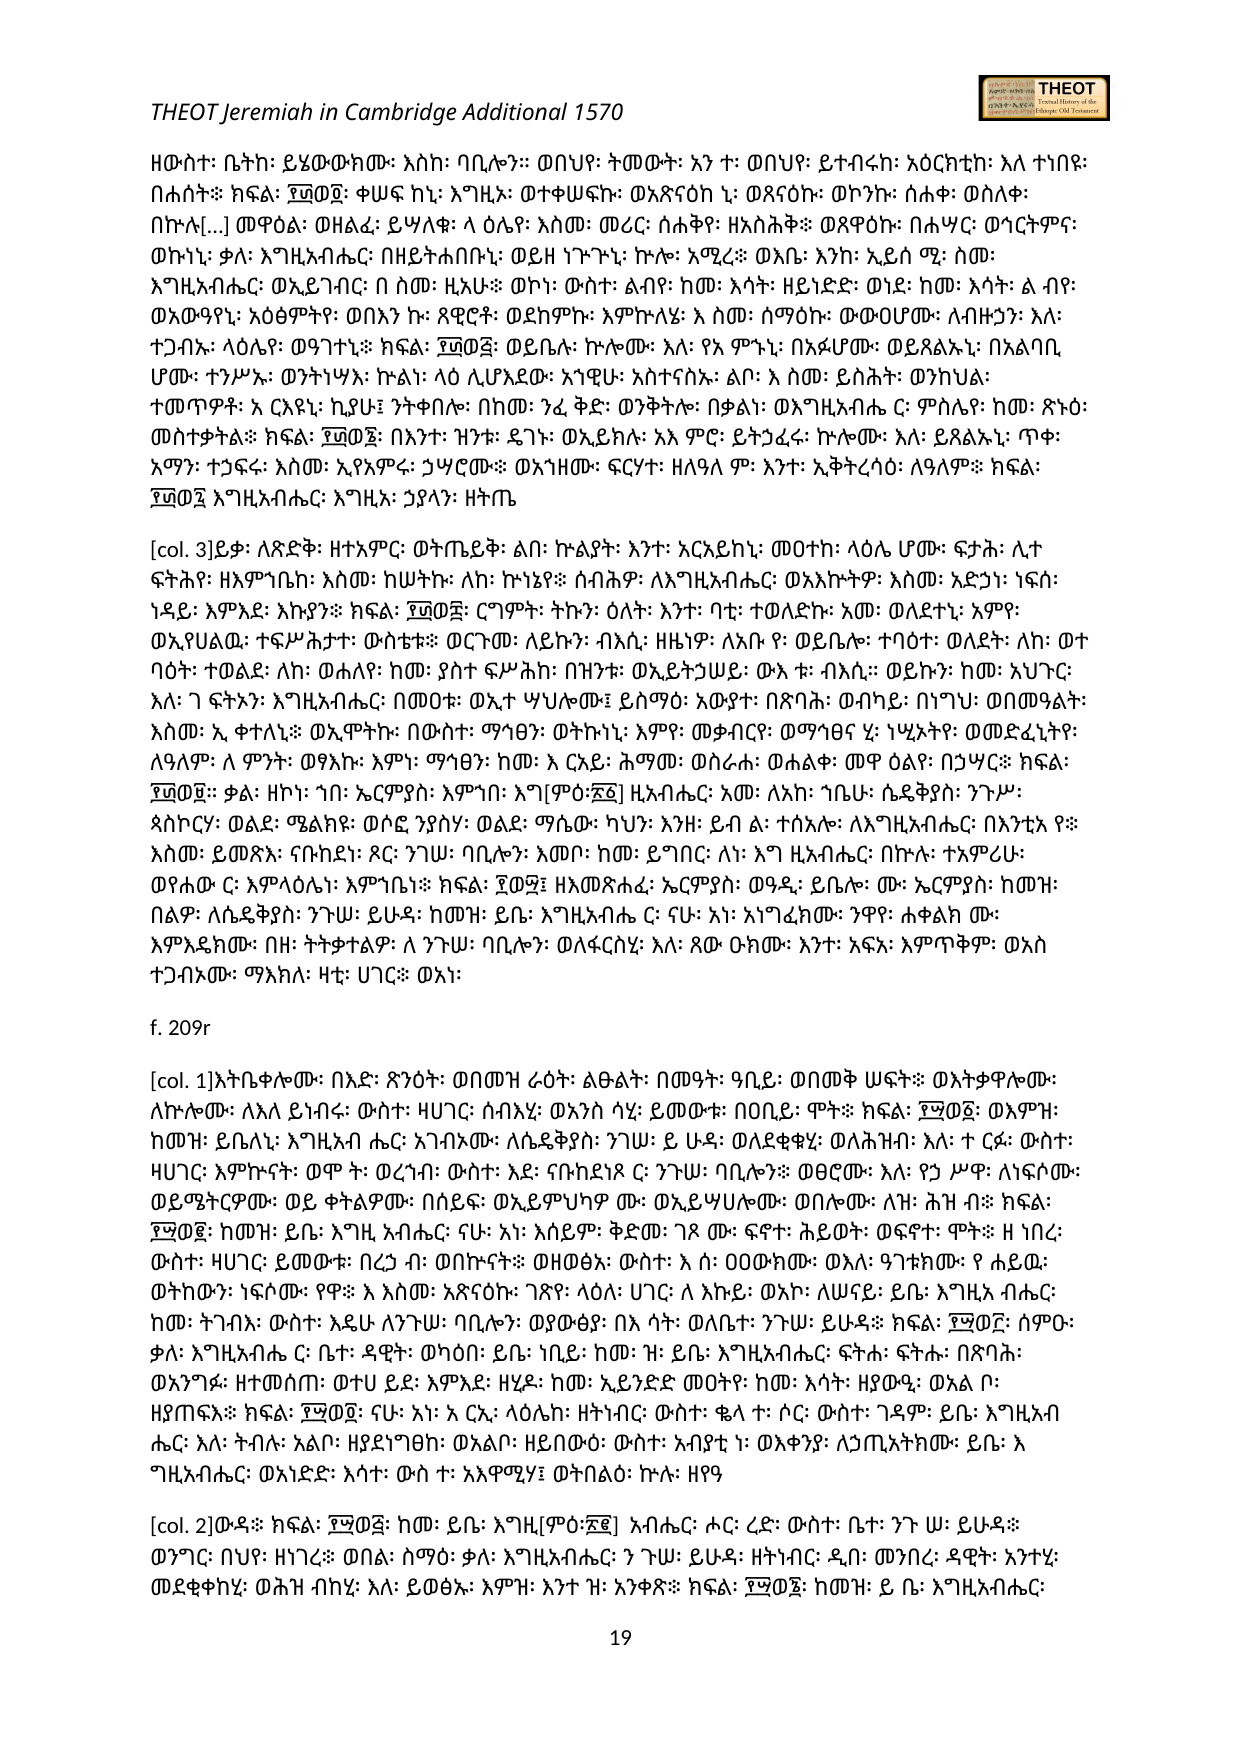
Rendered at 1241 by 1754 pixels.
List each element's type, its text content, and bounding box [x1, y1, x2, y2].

text [col. 1]እትቤቀሎሙ፡ በእድ፡ ጽንዕት፡ ወበመዝ ራዕት፡ ልፁልት፡ በመዓት፡ ዓቢይ፡ ወበመቅ ሠፍት፨ ወእትቃዋሎሙ፡ ለኵሎሙ፡ ለእለ ይነብሩ፡ ውስተ፡ ዛሀገር፡ ሰብእሂ፡ ወአንስ ሳሂ፡ ይመውቱ፡ በዐቢይ፡ ሞት፨ ክፍል፡ ፻፵ወ፩፡ ወእምዝ፡ ከመዝ፡ ይቤለኒ፡ እግዚአብ ሔር፡ አገብኦሙ፡ ለሴዴቅያስ፡ ንገሠ፡ ይ ሁዳ፡ ወለደቂቁሂ፡ ወለሕዝብ፡ እለ፡ ተ ርፉ፡ ውስተ፡ ዛሀገር፡ እምኵናት፡ ወሞ ት፡ ወረኀብ፡ ውስተ፡ እደ፡ ናቡከደነጾ ር፡ ንጉሠ፡ ባቢሎን፨ ወፀሮሙ፡ እለ፡ የኃ ሥዋ፡ ለነፍሶሙ፡ ወይሜትርዎሙ፡ ወይ ቀትልዎሙ፡ በሰይፍ፡ ወኢይምህካዎ ሙ፡ ወኢይሣሀሎሙ፡ ወበሎሙ፡ ለዝ፡ ሕዝ ብ፨ ክፍል፡ ፻፵ወ፪፡ ከመዝ፡ ይቤ፡ እግዚ አብሔር፡ ናሁ፡ አነ፡ እሰይም፡ ቅድመ፡ ገጾ ሙ፡ ፍኖተ፡ ሕይወት፡ ወፍኖተ፡ ሞት፨ ዘ ነበረ፡ ውስተ፡ ዛሀገር፡ ይመውቱ፡ በረኃ ብ፡ ወበኵናት፨ ወዘወፅአ፡ ውስተ፡ እ ሰ፡ ዐዐውክሙ፡ ወእለ፡ ዓገቱክሙ፡ የ ሐይዉ፡ ወትከውን፡ ነፍሶሙ፡ የዋ፨ እ እስመ፡ አጽናዕኩ፡ ገጽየ፡ ላዕለ፡ ሀገር፡ ለ እኩይ፡ ወአኮ፡ ለሠናይ፡ ይቤ፡ እግዚአ ብሔር፡ ከመ፡ ትገብእ፡ ውስተ፡ እዴሁ ለንጉሠ፡ ባቢሎን፡ ወያውፅያ፡ በእ ሳት፡ ወለቤተ፡ ንጉሠ፡ ይሁዳ፨ ክፍል፡ ፻፵ወ፫፡ ሰምዑ፡ ቃለ፡ እግዚአብሔ ር፡ ቤተ፡ ዳዊት፡ ወካዕበ፡ ይቤ፡ ነቢይ፡ ከመ፡ ዝ፡ ይቤ፡ እግዚአብሔር፡ ፍትሐ፡ ፍትሑ፡ በጽባሕ፡ ወአንግፉ፡ ዘተመሰጠ፡ ወተሀ ይደ፡ እምእደ፡ ዘሂዶ፡ ከመ፡ ኢይንድድ መዐትየ፡ ከመ፡ እሳት፡ ዘያውዒ፡ ወአል ቦ፡ ዘያጠፍእ፨ ክፍል፡ ፻፵ወ፬፡ ናሁ፡ አነ፡ አ ርኢ፡ ላዕሌከ፡ ዘትነብር፡ ውስተ፡ ቈላ ተ፡ ሶር፡ ውስተ፡ ገዳም፡ ይቤ፡ እግዚአብ ሔር፡ እለ፡ ትብሉ፡ አልቦ፡ ዘያደነግፀከ፡ ወአልቦ፡ ዘይበውዕ፡ ውስተ፡ አብያቲ ነ፡ ወእቀንያ፡ ለኃጢአትክሙ፡ ይቤ፡ እ ግዚአብሔር፡ ወአነድድ፡ እሳተ፡ ውስ ተ፡ አእዋሚሃ፤ ወትበልዕ፡ ኵሉ፡ ዘየዓ [150, 1066, 1090, 1487]
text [150, 150, 1090, 511]
picture [978, 75, 1110, 121]
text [150, 1512, 1090, 1600]
text [col. 3]ይቃ፡ ለጽድቅ፡ ዘተአምር፡ ወትጤይቅ፡ ልበ፡ ኵልያት፡ እንተ፡ አርአይከኒ፡ መዐተከ፡ ላዕሌ ሆሙ፡ ፍታሕ፡ ሊተ ፍትሕየ፡ ዘእምኀቤከ፡ እስመ፡ ከሠትኩ፡ ለከ፡ ኵነኔየ፨ ሰብሕዎ፡ ለእግዚአብሔር፡ ወአእኵትዎ፡ እስመ፡ አድኃነ፡ ነፍሰ፡ ነዳይ፡ እምእደ፡ እኩያን፨ ክፍል፡ ፻፴ወ፰፡ ርግምት፡ ትኩን፡ ዕለት፡ እንተ፡ ባቲ፡ ተወለድኩ፡ አመ፡ ወለደተኒ፡ አምየ፡ ወኢየሀልዉ፡ ተፍሥሕታተ፡ ውስቴቱ፨ ወርጉመ፡ ለይኩን፡ ብእሲ፡ ዘዜነዎ፡ ለአቡ የ፡ ወይቤሎ፡ ተባዕተ፡ ወለደት፡ ለከ፡ ወተ ባዕት፡ ተወልደ፡ ለከ፡ ወሐለየ፡ ከመ፡ ያስተ ፍሥሕከ፡ በዝንቱ፡ ወኢይትኃሠይ፡ ውእ ቱ፡ ብእሲ። ወይኩን፡ ከመ፡ አህጉር፡ እለ፡ ገ ፍትኦን፡ እግዚአብሔር፡ በመዐቱ፡ ወኢተ ሣህሎሙ፤ ይስማዕ፡ አውያተ፡ በጽባሕ፡ ወብካይ፡ በነግህ፡ ወበመዓልት፡ እስመ፡ ኢ ቀተለኒ፨ ወኢሞትኩ፡ በውስተ፡ ማኅፀን፡ ወትኩነኒ፡ እምየ፡ መቃብርየ፡ ወማኅፀና ሂ፡ ነሢኦትየ፡ ወመድፈኒትየ፡ ለዓለም፡ ለ ምንት፡ ወፃእኩ፡ እምነ፡ ማኅፀን፡ ከመ፡ እ ርአይ፡ ሕማመ፡ ወስራሐ፡ ወሐልቀ፡ መዋ ዕልየ፡ በኃሣር፨ ክፍል፡ ፻፴ወ፱። ቃል፡ ዘኮነ፡ ኀበ፡ ኤርምያስ፡ እምኀበ፡ እግ[ምዕ፡፳፩] ዚአብሔር፡ አመ፡ ለአከ፡ ኀቤሁ፡ ሴዴቅያስ፡ ንጉሥ፡ ጳስኮርሃ፡ ወልደ፡ ሜልክዩ፡ ወሶፎ ንያስሃ፡ ወልደ፡ ማሴው፡ ካህን፡ እንዘ፡ ይብ ል፡ ተሰአሎ፡ ለእግዚአብሔር፡ በእንቲአ የ፨ እስመ፡ ይመጽእ፡ ናቡከደነ፡ ጾር፡ ንገሠ፡ ባቢሎን፡ እመቦ፡ ከመ፡ ይግበር፡ ለነ፡ እግ ዚአብሔር፡ በኵሉ፡ ተአምሪሁ፡ ወየሐው ር፡ እምላዕሌነ፡ እምኀቤነ፨ ክፍል፡ ፻ወ፵፤ ዘእመጽሐፈ፡ ኤርምያስ፡ ወዓዲ፡ ይቤሎ፡ ሙ፡ ኤርምያስ፡ ከመዝ፡ በልዎ፡ ለሴዴቅያስ፡ ንጉሠ፡ ይሁዳ፡ ከመዝ፡ ይቤ፡ እግዚአብሔ ር፡ ናሁ፡ አነ፡ አነግፈክሙ፡ ንዋየ፡ ሐቀልክ ሙ፡ እምእዴክሙ፡ በዘ፡ ትትቃተልዎ፡ ለ ንጉሠ፡ ባቢሎን፡ ወለፋርስሂ፡ እለ፡ ጸው ዑክሙ፡ እንተ፡ አፍአ፡ እምጥቅም፡ ወአስ ተጋብኦሙ፡ ማእክለ፡ ዛቲ፡ ሀገር፨ ወአነ፡ [150, 536, 1090, 988]
text f. 209r [150, 1013, 1090, 1041]
